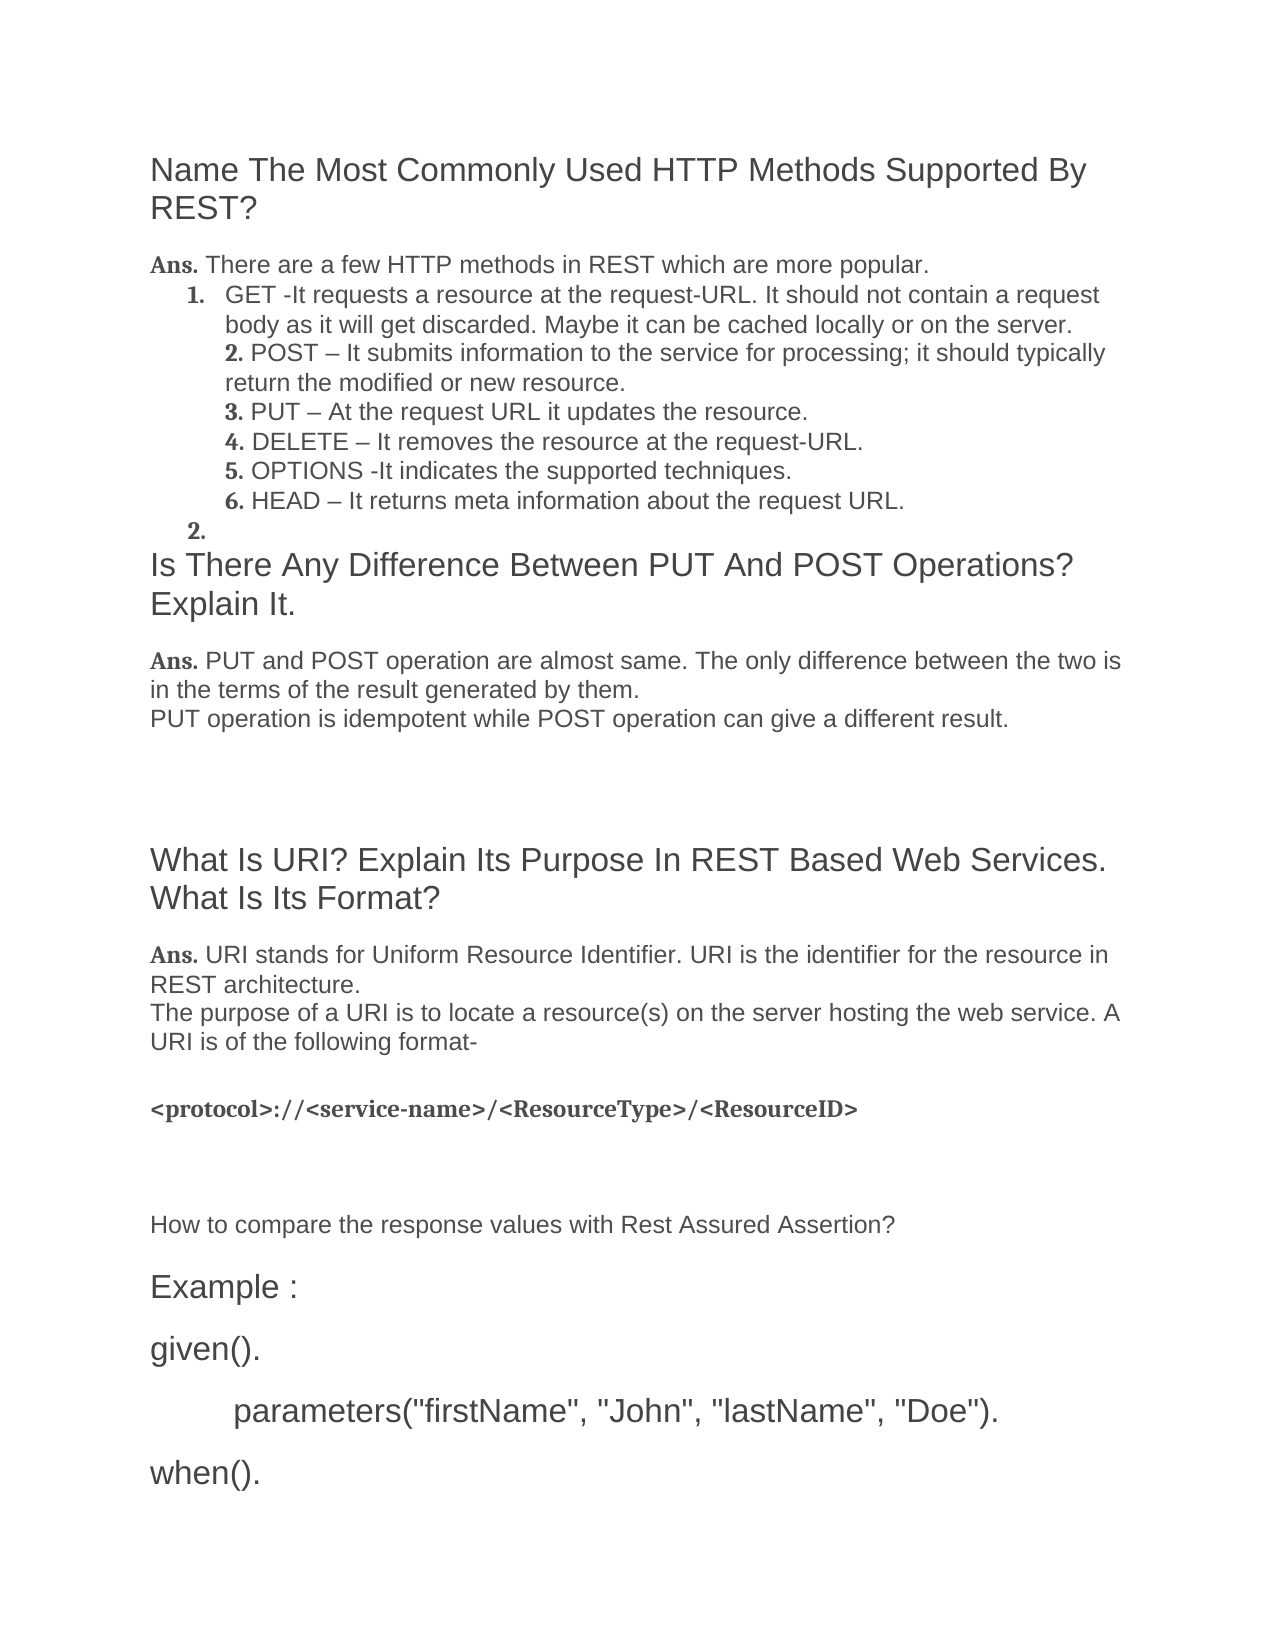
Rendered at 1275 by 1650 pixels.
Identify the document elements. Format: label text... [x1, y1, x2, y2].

text PUT operation is idempotent while POST operation can give a different result. [150, 704, 1125, 733]
subtitle Name The Most Commonly Used HTTP Methods Supported By REST? [150, 150, 1125, 227]
list GET -It requests a resource at the request-URL. It should not contain a request body as it will get discarded. Maybe it can be cached locally or on the server. 2. POST – It submits information to the service for processing; it should typically return the modified or new resource. 3. PUT – At the request URL it updates the resource. 4. DELETE – It removes the resource at the request-URL. 5. OPTIONS -It indicates the supported techniques. 6. HEAD – It returns meta information about the request URL. [187, 280, 1125, 516]
subtitle Is There Any Difference Between PUT And POST Operations? Explain It. [150, 545, 1125, 622]
text The purpose of a URI is to locate a resource(s) on the server hosting the web service. A URI is of the following format- [150, 998, 1125, 1056]
subtitle parameters("firstName", "John", "lastName", "Doe"). [150, 1391, 1125, 1430]
subtitle What Is URI? Explain Its Purpose In REST Based Web Services. What Is Its Format? [150, 840, 1125, 917]
text <protocol>://<service-name>/<ResourceType>/<ResourceID> [150, 1095, 1125, 1124]
text How to compare the response values with Rest Assured Assertion? [150, 1210, 1125, 1239]
subtitle when(). [150, 1453, 1125, 1492]
subtitle given(). [150, 1329, 1125, 1368]
text Ans. There are a few HTTP methods in REST which are more popular. [150, 250, 1125, 280]
text Ans. PUT and POST operation are almost same. The only difference between the two is in the terms of the result generated by them. [150, 646, 1125, 704]
subtitle Example : [150, 1267, 1125, 1306]
text Ans. URI stands for Uniform Resource Identifier. URI is the identifier for the resource in REST architecture. [150, 940, 1125, 998]
